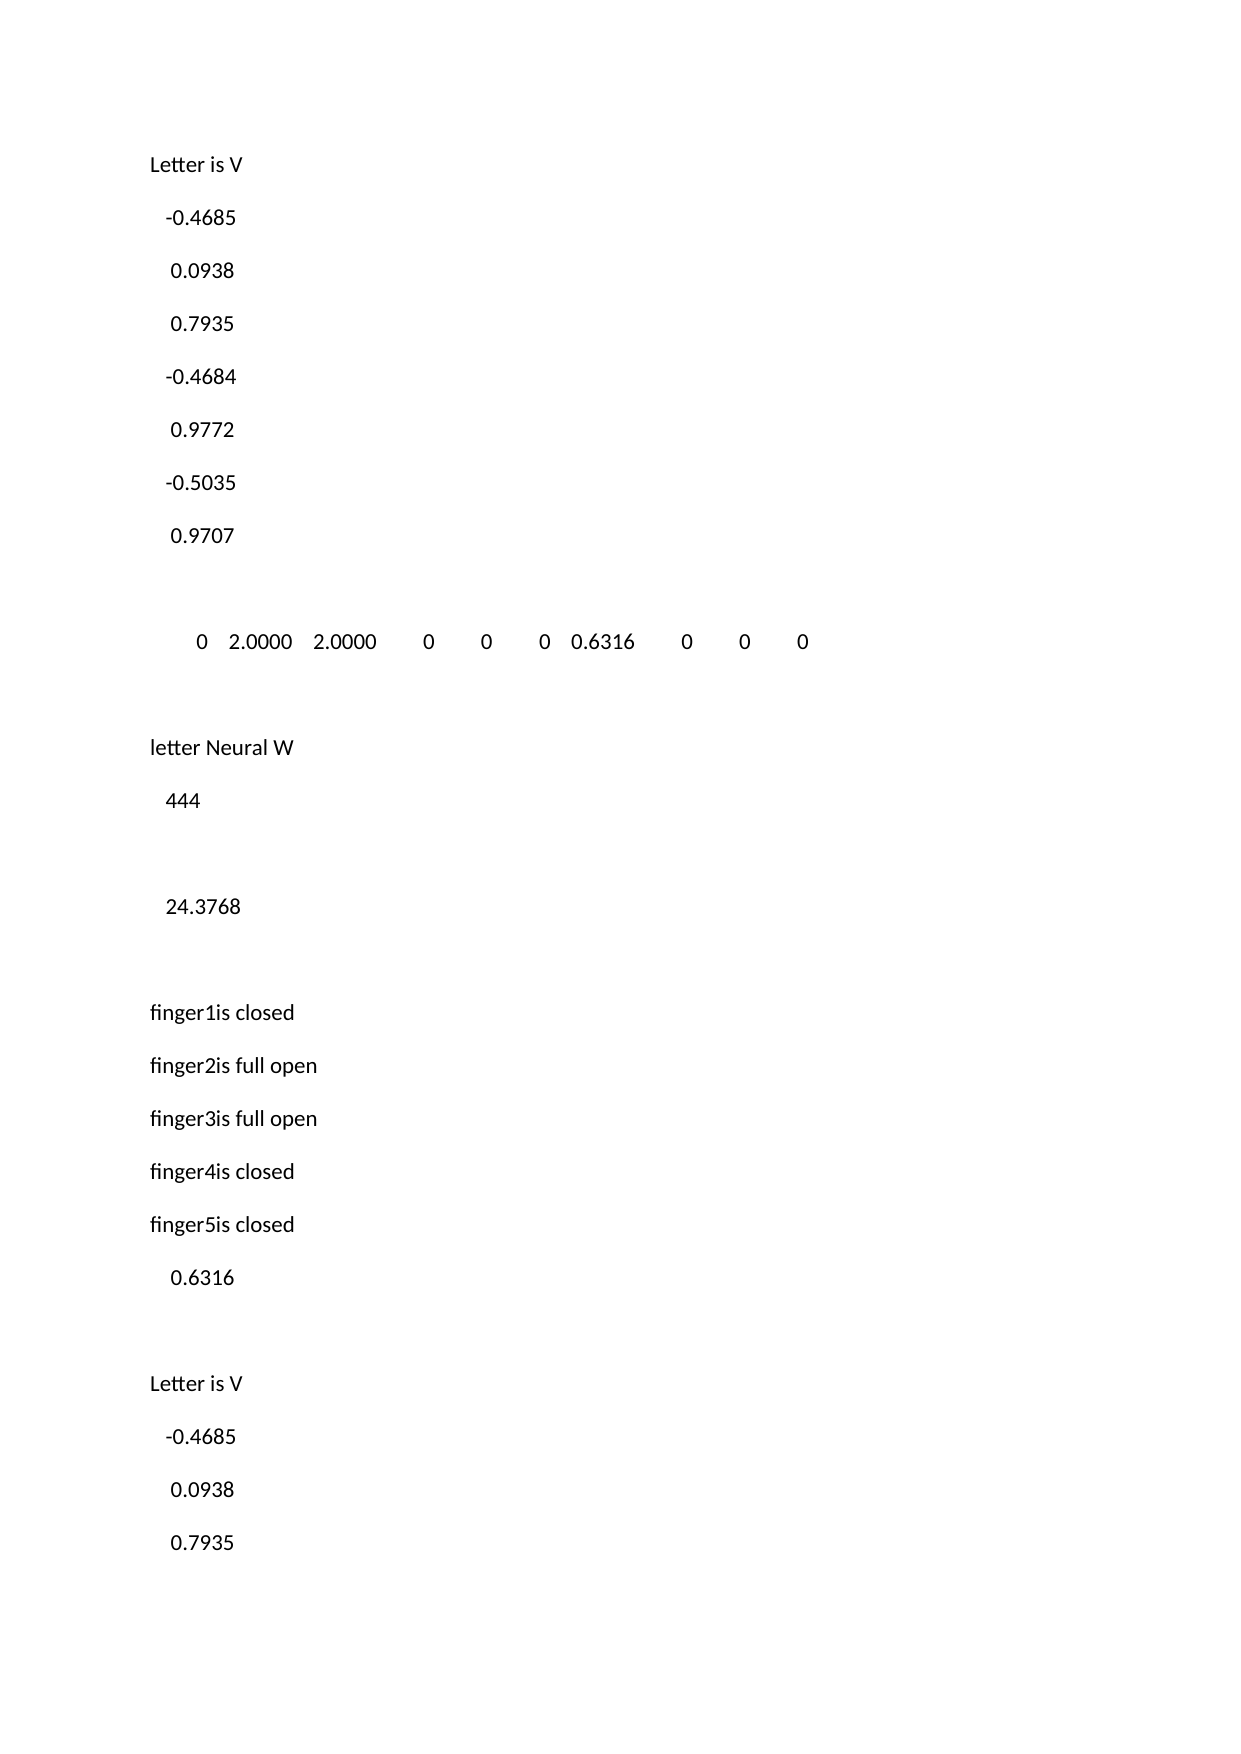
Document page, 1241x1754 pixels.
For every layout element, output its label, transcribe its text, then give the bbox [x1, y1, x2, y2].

text -0.4685 [150, 203, 1090, 231]
text 444 [150, 786, 1090, 814]
text -0.5035 [150, 468, 1090, 496]
text 0.7935 [150, 1528, 1090, 1557]
text Letter is V [150, 150, 1090, 178]
text 0 2.0000 2.0000 0 0 0 0.6316 0 0 0 [150, 627, 1090, 655]
text 0.0938 [150, 1476, 1090, 1503]
text finger3is full open [150, 1104, 1090, 1132]
text finger2is full open [150, 1051, 1090, 1079]
text 0.6316 [150, 1263, 1090, 1291]
text -0.4684 [150, 362, 1090, 390]
text 24.3768 [150, 892, 1090, 920]
text finger1is closed [150, 998, 1090, 1026]
text 0.9707 [150, 521, 1090, 549]
text letter Neural W [150, 733, 1090, 761]
text 0.0938 [150, 256, 1090, 284]
text Letter is V [150, 1369, 1090, 1397]
text -0.4685 [150, 1422, 1090, 1451]
text finger5is closed [150, 1210, 1090, 1238]
text finger4is closed [150, 1157, 1090, 1185]
text 0.7935 [150, 309, 1090, 337]
text 0.9772 [150, 415, 1090, 443]
